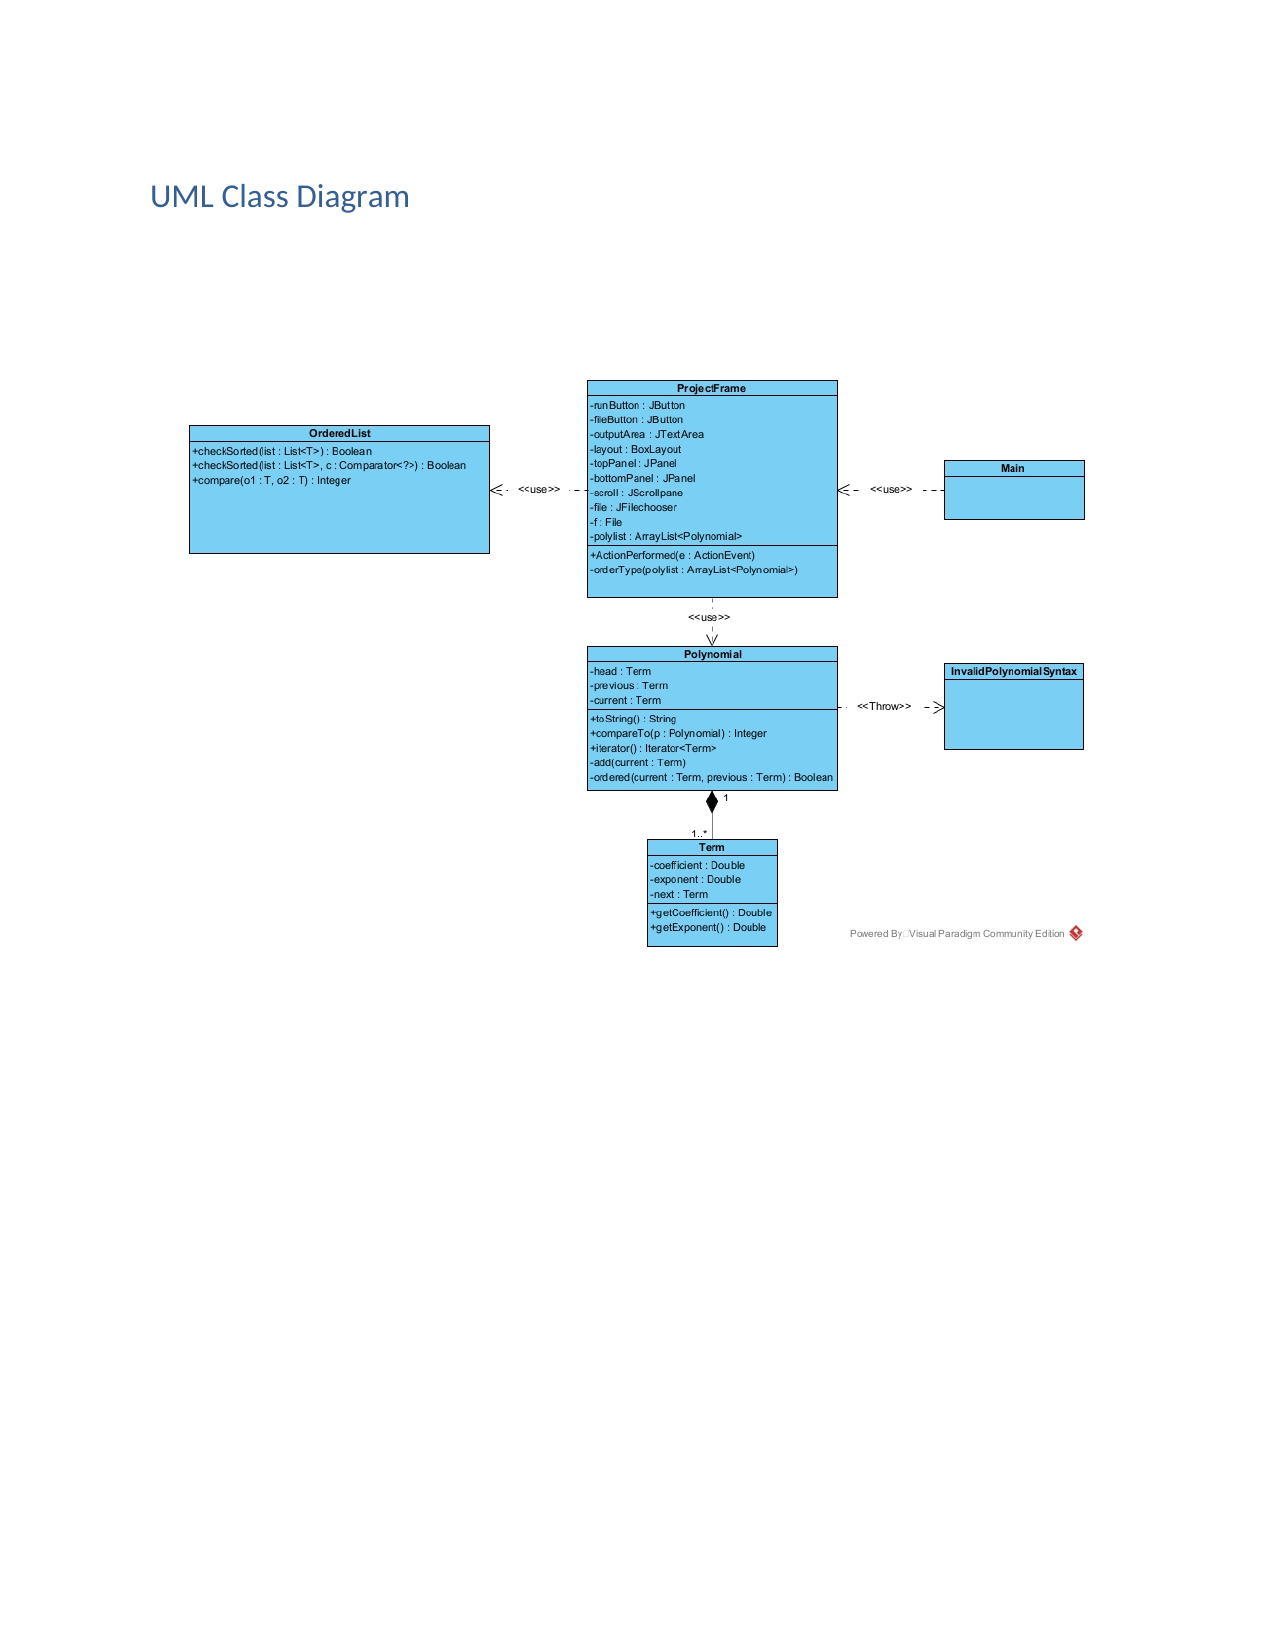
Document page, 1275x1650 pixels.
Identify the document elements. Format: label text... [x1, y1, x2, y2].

subtitle UML Class Diagram [150, 175, 1125, 216]
picture [188, 380, 1087, 949]
